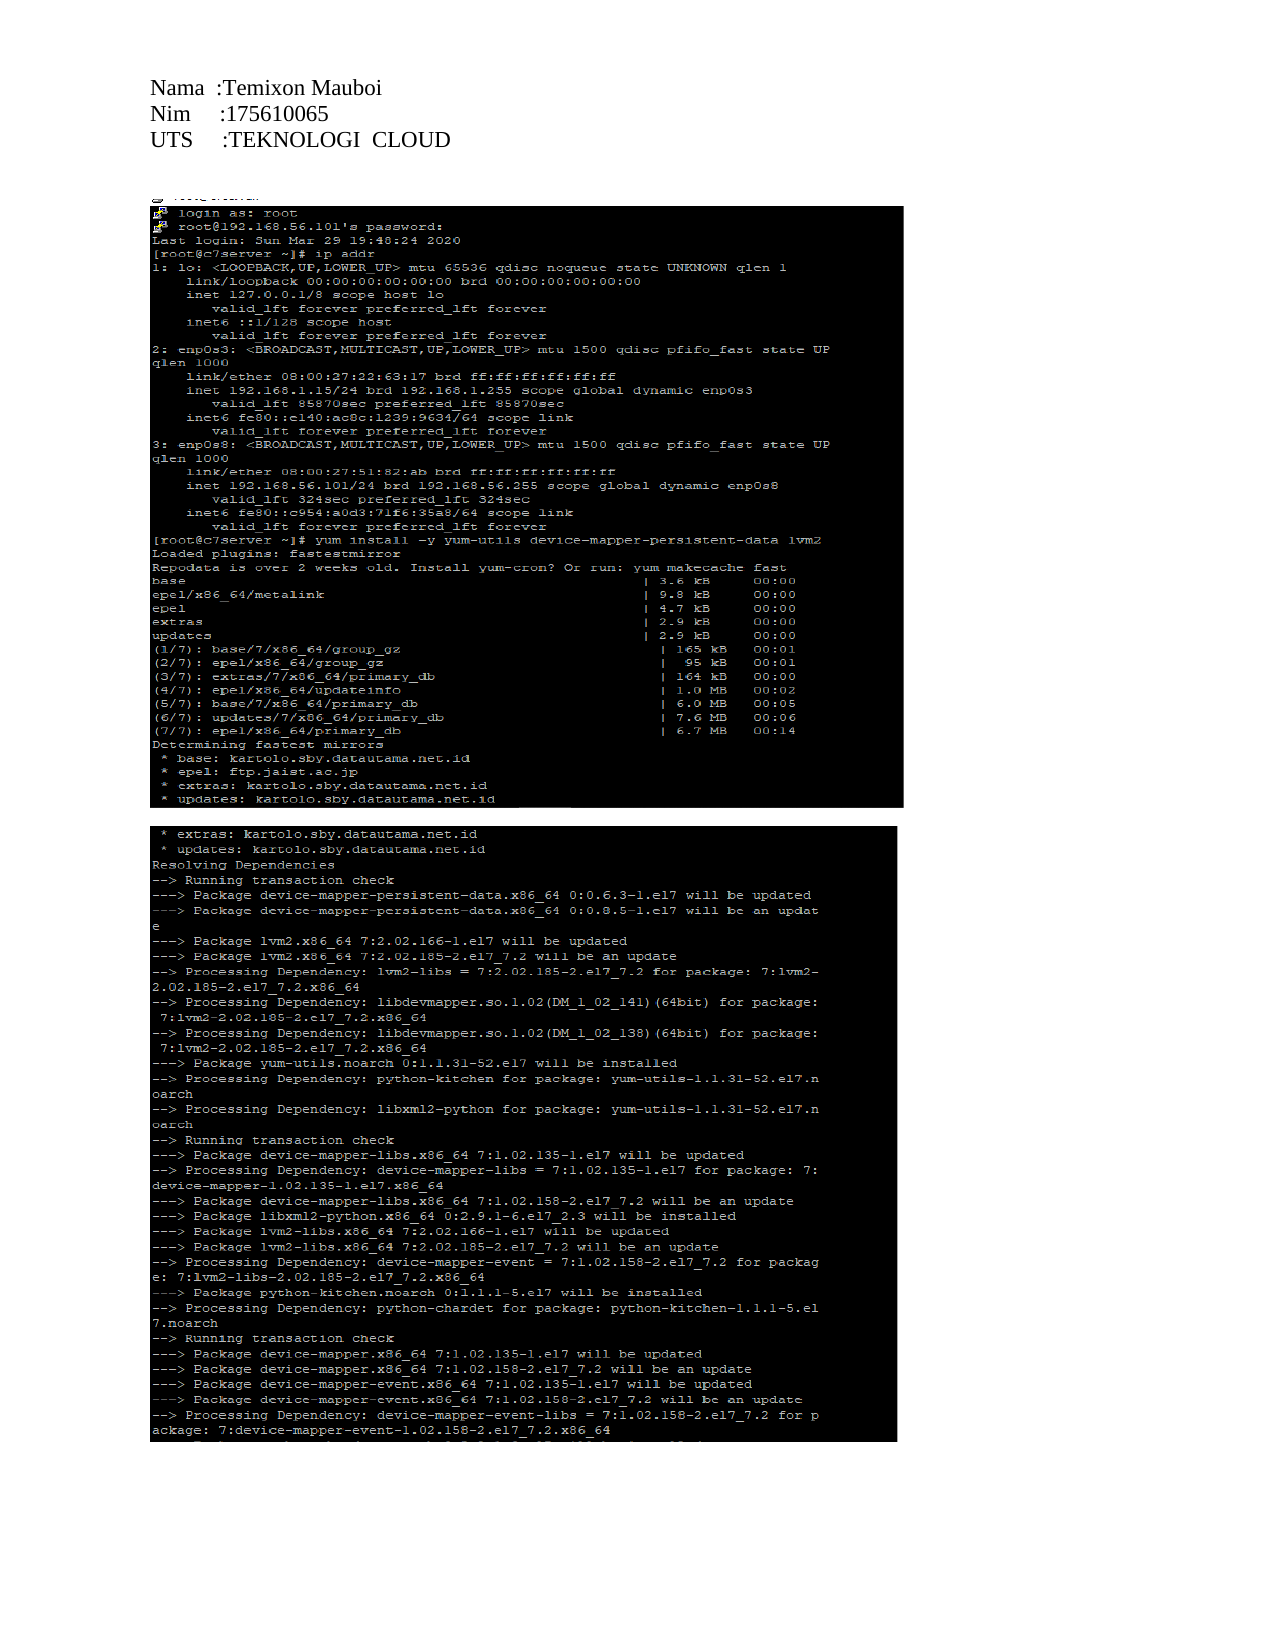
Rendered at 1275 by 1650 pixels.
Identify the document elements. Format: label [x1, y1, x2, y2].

picture [150, 826, 898, 1442]
picture [150, 199, 904, 808]
